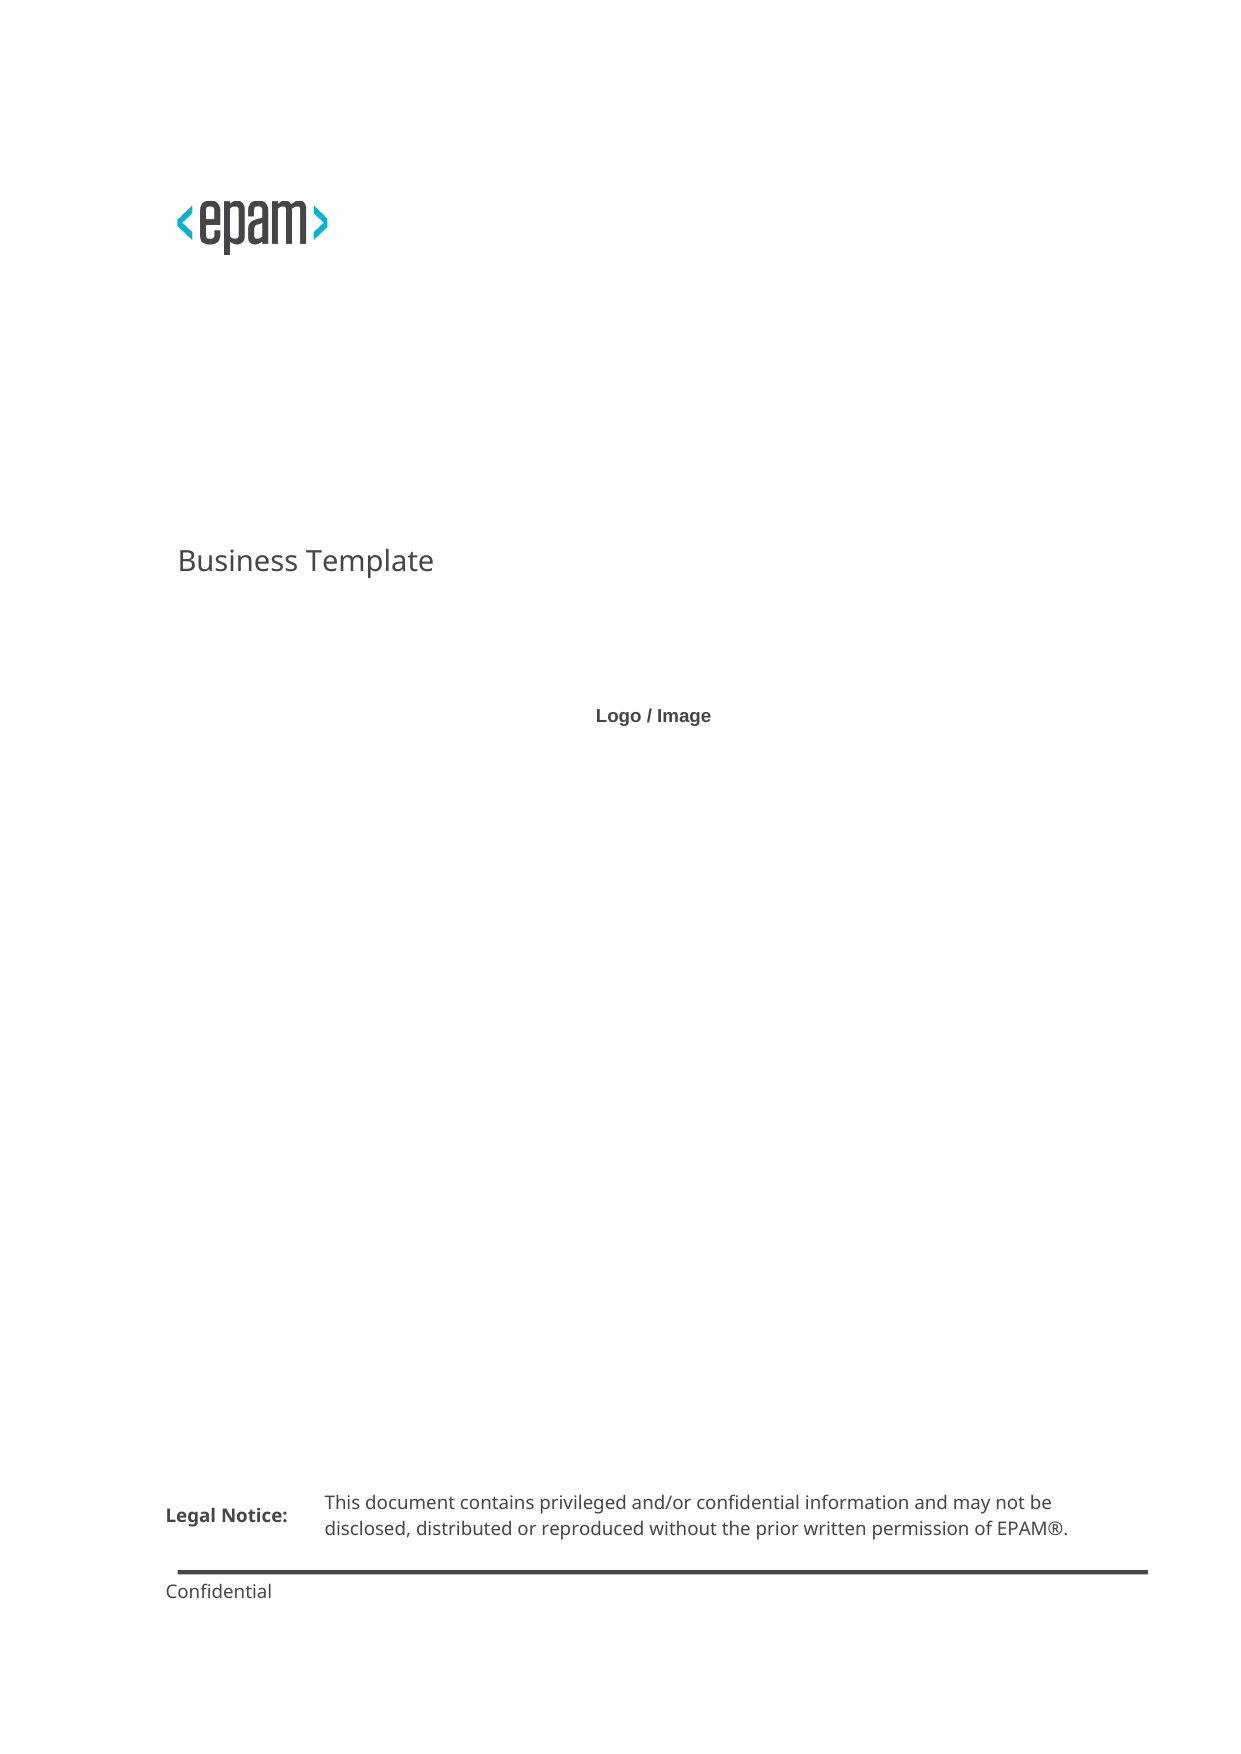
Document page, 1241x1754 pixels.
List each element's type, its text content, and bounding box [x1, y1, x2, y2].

table_cell Logo / Image [166, 693, 1141, 739]
table_header Business Template [166, 528, 1141, 692]
